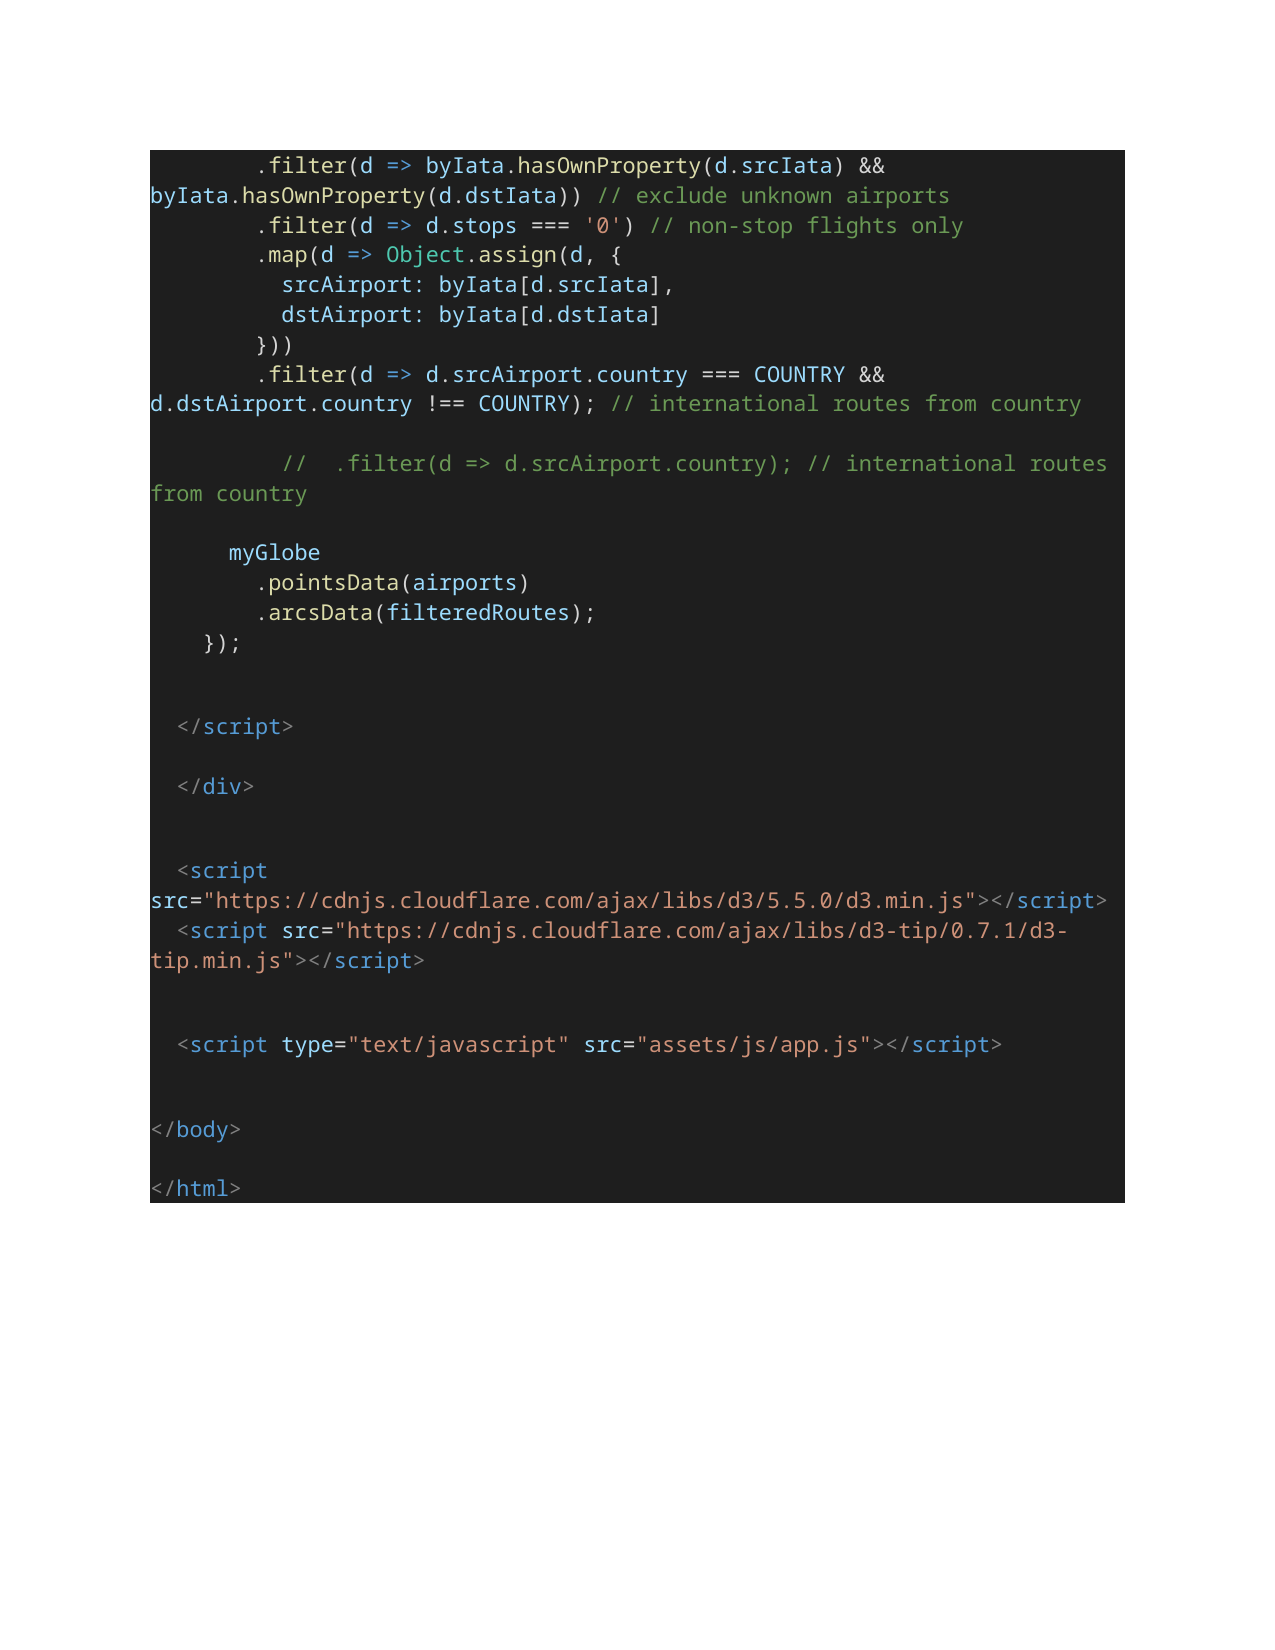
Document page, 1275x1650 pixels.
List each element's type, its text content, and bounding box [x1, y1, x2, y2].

text dstAirport: byIata[d.dstIata] [150, 299, 1125, 329]
text srcAirport: byIata[d.srcIata], [150, 269, 1125, 299]
text myGlobe [150, 537, 1125, 567]
text .arcsData(filteredRoutes); [150, 597, 1125, 627]
text </script> [150, 711, 1125, 741]
text </html> [150, 1173, 1125, 1203]
text <script src="https://cdnjs.cloudflare.com/ajax/libs/d3-tip/0.7.1/d3-tip.min.js"></script> [150, 915, 1125, 974]
text })) [150, 329, 1125, 358]
text </div> [150, 771, 1125, 801]
text .filter(d => d.stops === '0') // non-stop flights only [150, 209, 1125, 239]
text }); [150, 627, 1125, 656]
text .map(d => Object.assign(d, { [150, 239, 1125, 269]
text <script type="text/javascript" src="assets/js/app.js"></script> [150, 1029, 1125, 1059]
text // .filter(d => d.srcAirport.country); // international routes from country [150, 448, 1125, 507]
text .pointsData(airports) [150, 567, 1125, 597]
text .filter(d => byIata.hasOwnProperty(d.srcIata) && byIata.hasOwnProperty(d.dstIata)) // exclude unknown airports [150, 150, 1125, 209]
text <script src="https://cdnjs.cloudflare.com/ajax/libs/d3/5.5.0/d3.min.js"></script> [150, 855, 1125, 915]
text .filter(d => d.srcAirport.country === COUNTRY && d.dstAirport.country !== COUNTRY); // international routes from country [150, 358, 1125, 418]
text </body> [150, 1114, 1125, 1144]
